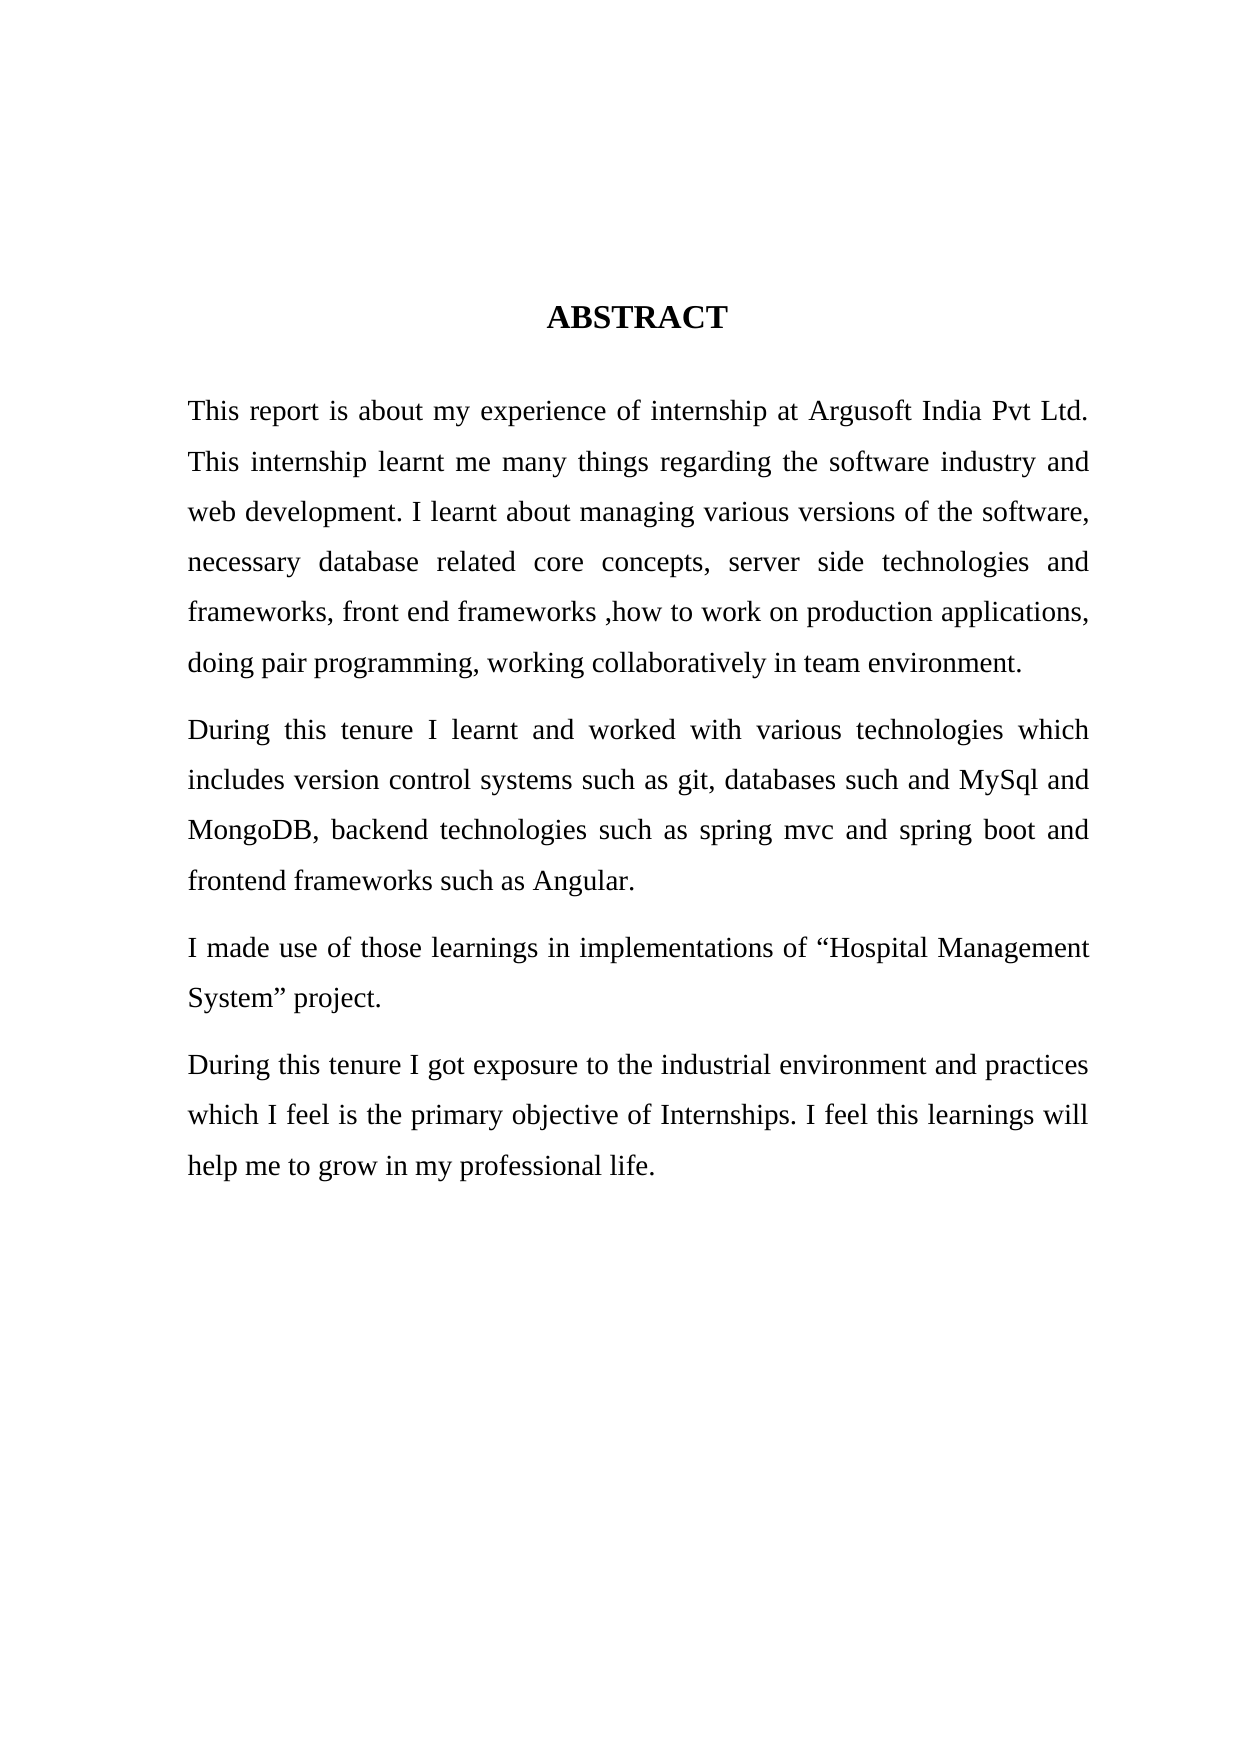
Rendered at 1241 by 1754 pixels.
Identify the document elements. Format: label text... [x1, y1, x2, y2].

text During this tenure I got exposure to the industrial environment and practices which I feel is the primary objective of Internships. I feel this learnings will help me to grow in my professional life. [187, 1047, 1090, 1181]
text I made use of those learnings in implementations of “Hospital Management System” project. [187, 930, 1090, 1014]
subtitle ABSTRACT [187, 297, 1087, 336]
text This report is about my experience of internship at Argusoft India Pvt Ltd. This internship learnt me many things regarding the software industry and web development. I learnt about managing various versions of the software, necessary database related core concepts, server side technologies and frameworks, front end frameworks ,how to work on production applications, doing pair programming, working collaboratively in team environment. [187, 393, 1090, 678]
text During this tenure I learnt and worked with various technologies which includes version control systems such as git, databases such and MySql and MongoDB, backend technologies such as spring mvc and spring boot and frontend frameworks such as Angular. [187, 712, 1090, 896]
